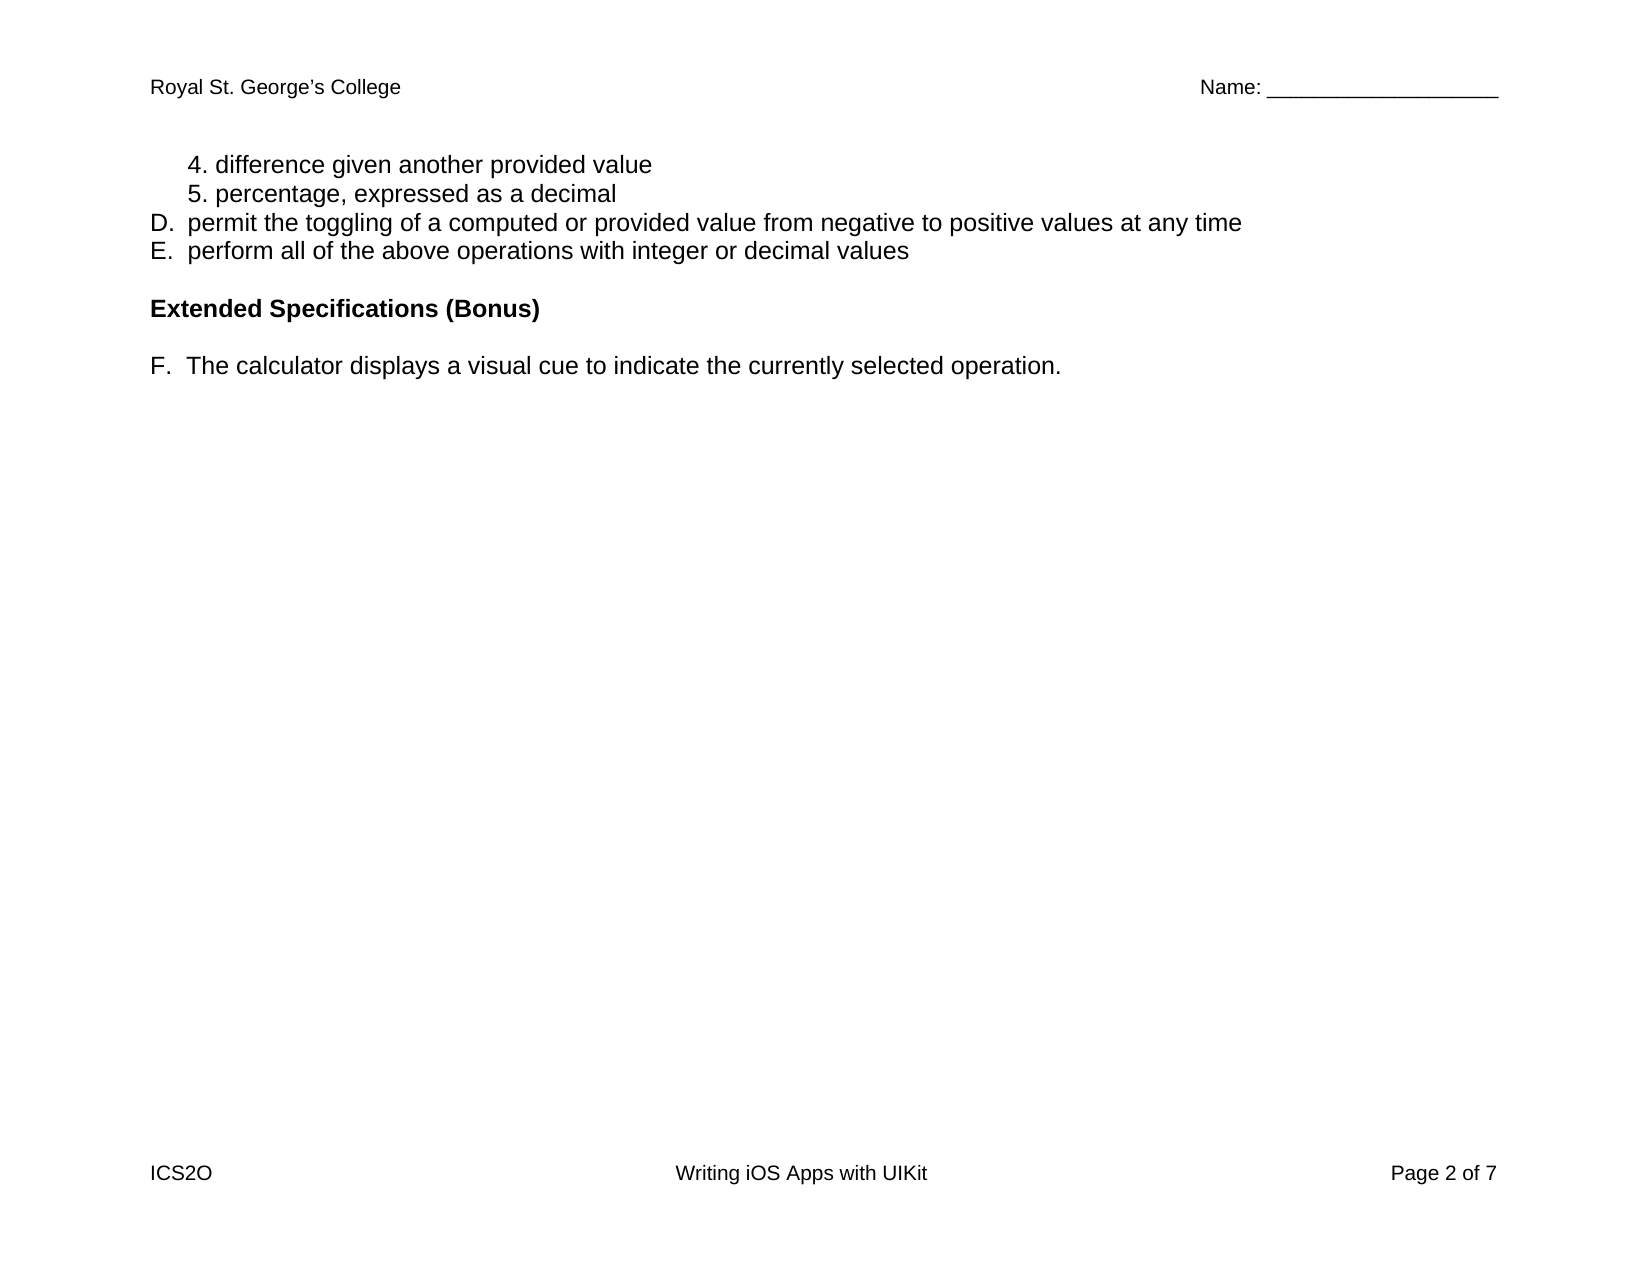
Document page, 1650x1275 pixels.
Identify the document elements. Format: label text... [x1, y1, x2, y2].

list permit the toggling of a computed or provided value from negative to positive values at any time [150, 207, 1500, 236]
text 4. difference given another provided value [187, 150, 1500, 179]
text F. The calculator displays a visual cue to indicate the currently selected operation. [150, 351, 1500, 380]
subtitle Extended Specifications (Bonus) [150, 294, 1500, 322]
list perform all of the above operations with integer or decimal values [150, 236, 1500, 265]
text 5. percentage, expressed as a decimal [187, 179, 1500, 207]
